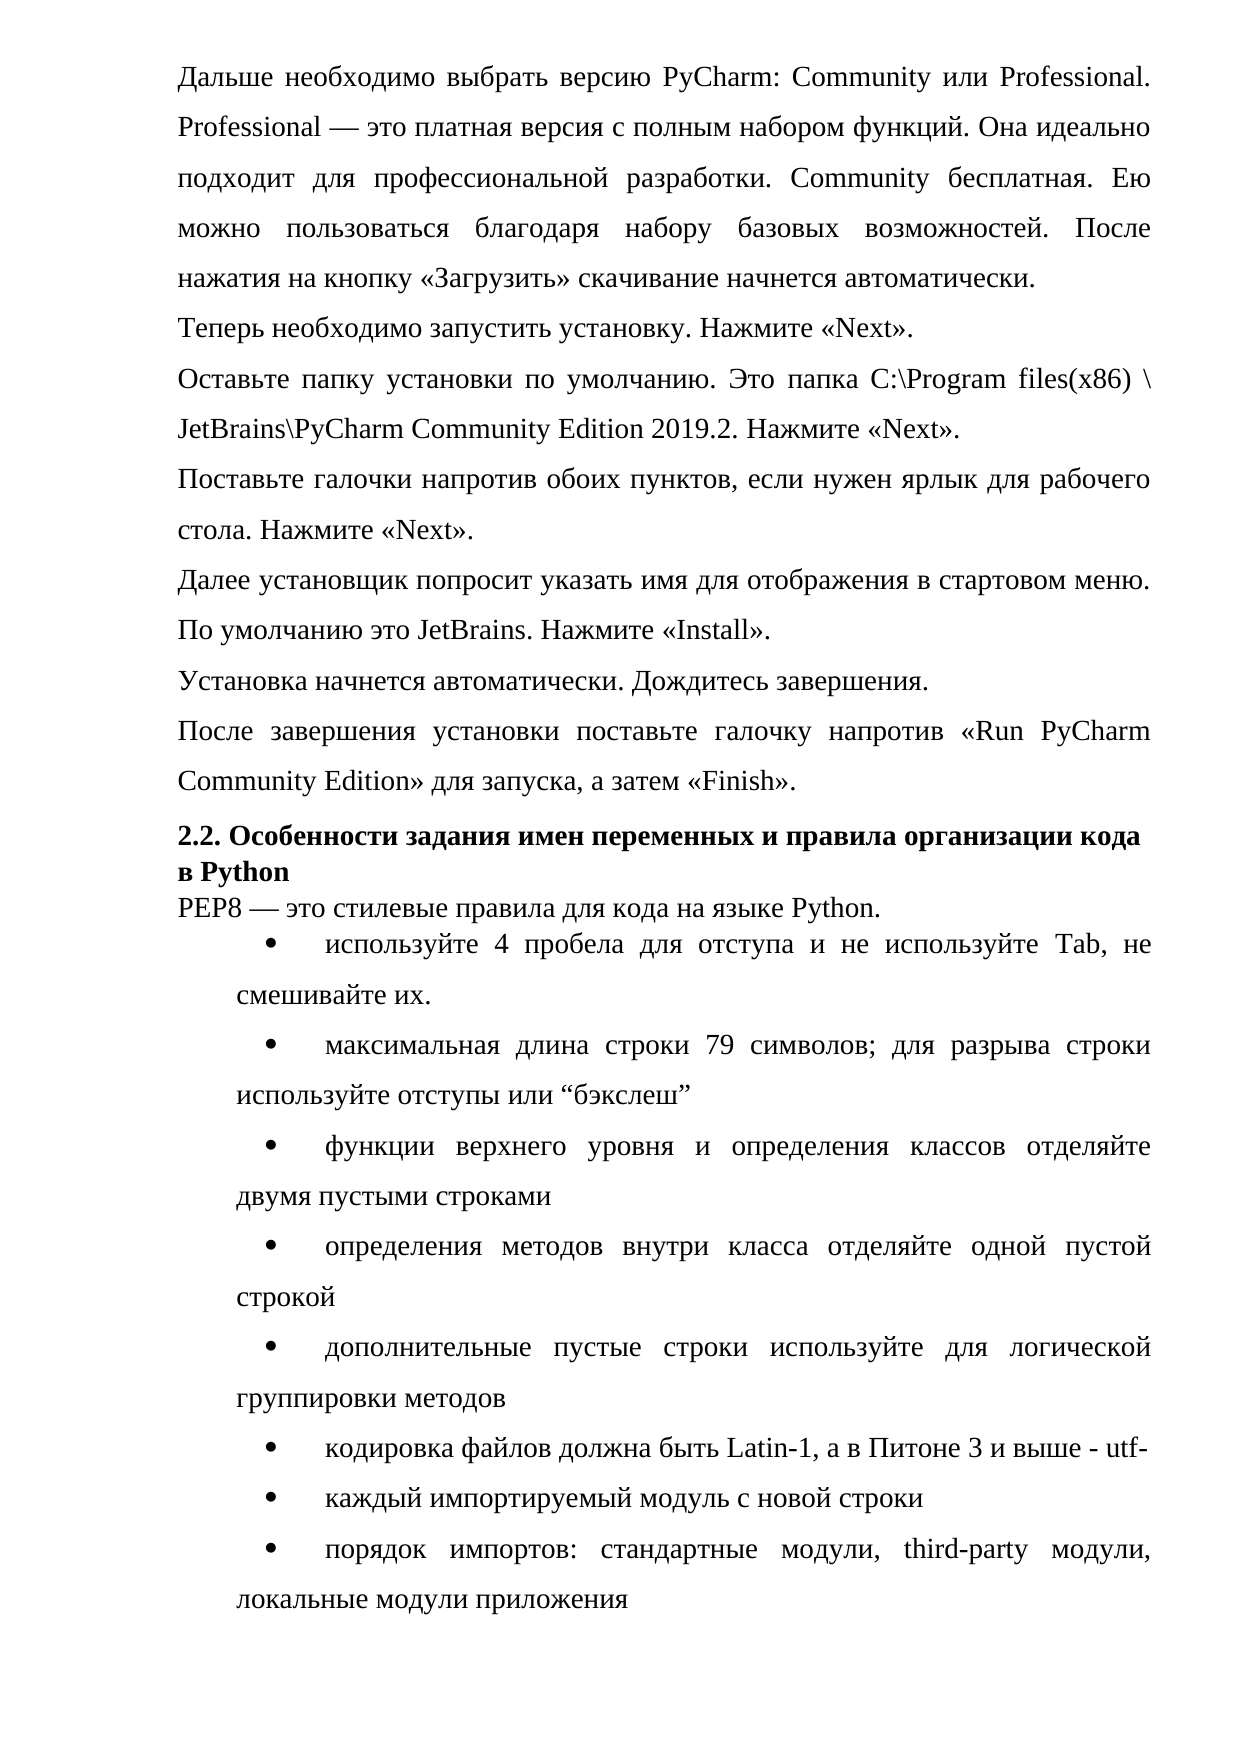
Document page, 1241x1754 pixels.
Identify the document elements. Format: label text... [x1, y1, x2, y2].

text Установка начнется автоматически. Дождитесь завершения. [177, 663, 1152, 696]
subtitle 2.2. Особенности задания имен переменных и правила организации кода в Python [177, 818, 1152, 888]
text Дальше необходимо выбрать версию PyCharm: Community или Professional. Professional — это платная версия с полным набором функций. Она идеально подходит для профессиональной разработки. Community бесплатная. Ею можно пользоваться благодаря набору базовых возможностей. После нажатия на кнопку «Загрузить» скачивание начнется автоматически. [177, 59, 1152, 294]
list кодировка файлов должна быть Latin-1, а в Питоне 3 и выше - utf- [236, 1430, 1152, 1464]
list порядок импортов: стандартные модули, third-party модули, локальные модули приложения [236, 1531, 1152, 1615]
text Оставьте папку установки по умолчанию. Это папка C:\Program files(x86) \JetBrains\PyCharm Community Edition 2019.2. Нажмите «Next». [177, 361, 1152, 445]
list дополнительные пустые строки используйте для логической группировки методов [236, 1329, 1152, 1413]
list максимальная длина строки 79 символов; для разрыва строки используйте отступы или “бэкслеш” [236, 1027, 1152, 1111]
list используйте 4 пробела для отступа и не используйте Tab, не смешивайте их. [236, 926, 1152, 1010]
text Теперь необходимо запустить установку. Нажмите «Next». [177, 311, 1152, 344]
list функции верхнего уровня и определения классов отделяйте двумя пустыми строками [236, 1128, 1152, 1212]
text PEP8 — это стилевые правила для кода на языке Python. [177, 890, 1152, 924]
list определения методов внутри класса отделяйте одной пустой строкой [236, 1228, 1152, 1312]
text Поставьте галочки напротив обоих пунктов, если нужен ярлык для рабочего стола. Нажмите «Next». [177, 462, 1152, 545]
text Далее установщик попросит указать имя для отображения в стартовом меню. По умолчанию это JetBrains. Нажмите «Install». [177, 562, 1152, 646]
list каждый импортируемый модуль с новой строки [236, 1480, 1152, 1514]
text После завершения установки поставьте галочку напротив «Run PyCharm Community Edition» для запуска, а затем «Finish». [177, 713, 1152, 797]
